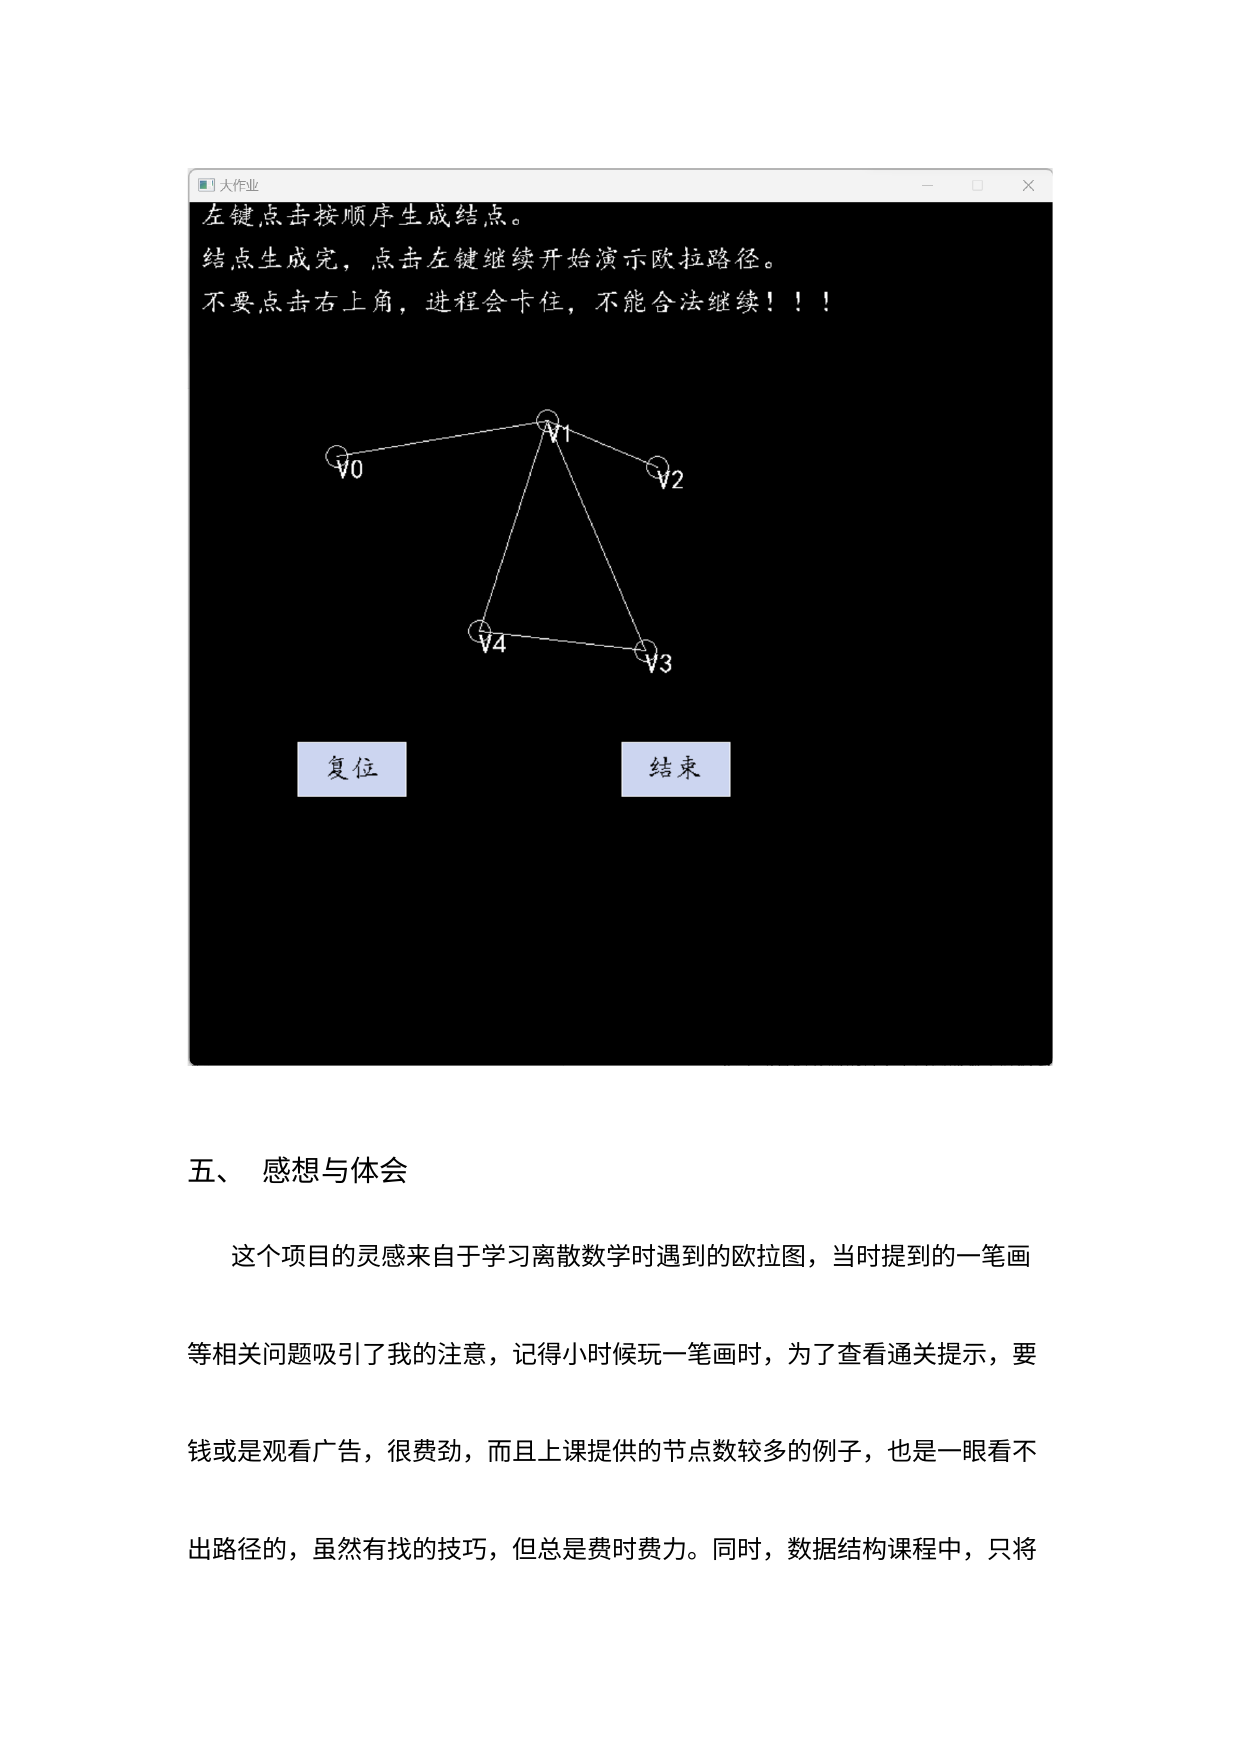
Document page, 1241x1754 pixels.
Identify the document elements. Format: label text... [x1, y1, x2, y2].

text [187, 1222, 1053, 1580]
list 感想与体会 [187, 1136, 1053, 1201]
picture [187, 168, 1053, 1066]
